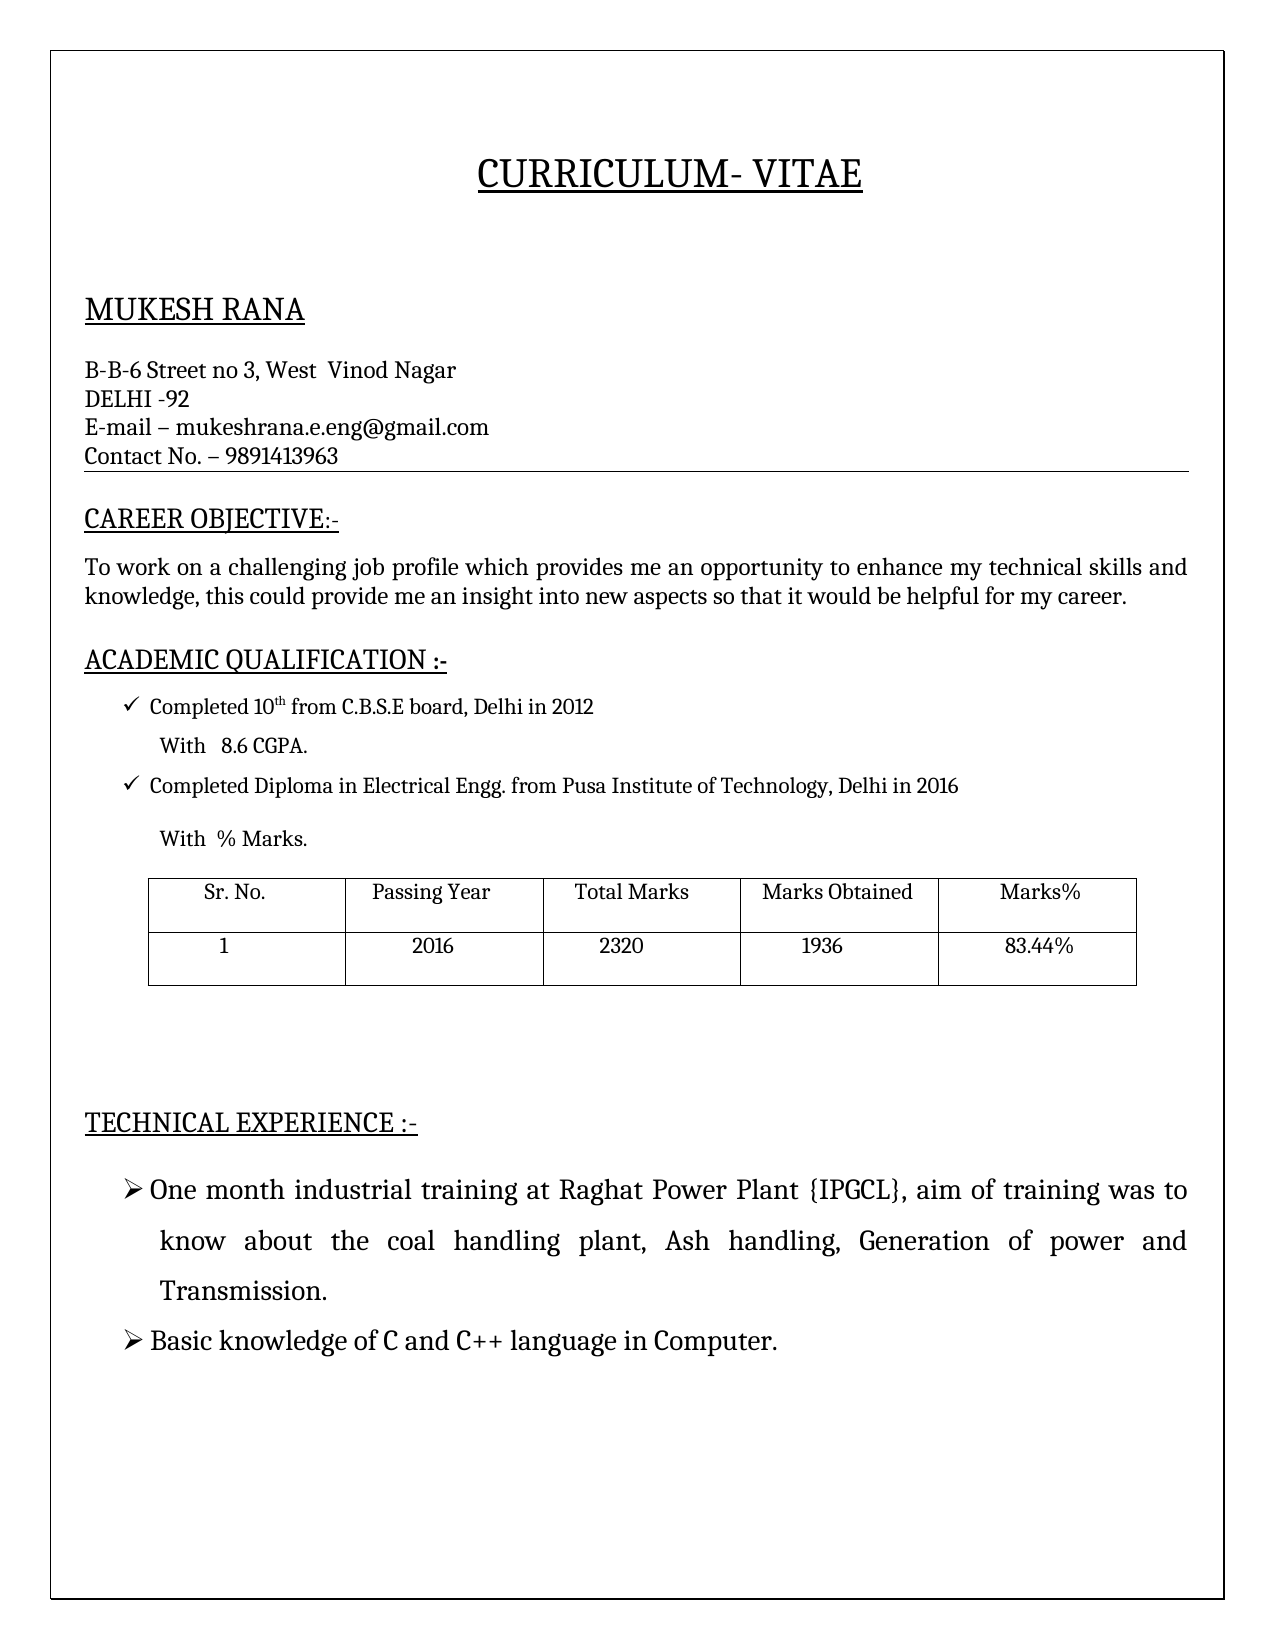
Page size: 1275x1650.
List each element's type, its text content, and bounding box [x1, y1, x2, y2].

text MUKESH RANA [84, 291, 1189, 329]
text CURRICULUM- VITAE [150, 150, 1189, 198]
table_header Marks Obtained [741, 879, 938, 932]
list With 8.6 CGPA. [159, 733, 1189, 759]
table_cell 1 [149, 933, 345, 985]
table_cell 1936 [741, 933, 938, 985]
table_header Marks% [939, 879, 1136, 932]
text Contact No. – 9891413963 [84, 442, 1189, 471]
list Completed Diploma in Electrical Engg. from Pusa Institute of Technology, Delhi in 2016 [122, 773, 1189, 799]
list With % Marks. [159, 825, 1189, 852]
text ACADEMIC QUALIFICATION :- [84, 643, 1189, 677]
text B-B-6 Street no 3, West Vinod Nagar [84, 356, 1189, 384]
table_cell 2016 [346, 933, 543, 985]
table_cell 83.44% [939, 933, 1136, 985]
text To work on a challenging job profile which provides me an opportunity to enhance my technical skills and knowledge, this could provide me an insight into new aspects so that it would be helpful for my career. [84, 553, 1189, 610]
text TECHNICAL EXPERIENCE :- [84, 1106, 1189, 1140]
table_header Passing Year [346, 879, 543, 932]
text E-mail – mukeshrana.e.eng@gmail.com [84, 413, 1189, 442]
text CAREER OBJECTIVE:- [84, 503, 1189, 536]
list Completed 10th from C.B.S.E board, Delhi in 2012 [122, 694, 1189, 720]
text DELHI -92 [84, 384, 1189, 413]
list One month industrial training at Raghat Power Plant {IPGCL}, aim of training was to know about the coal handling plant, Ash handling, Generation of power and Transmission. [122, 1173, 1189, 1307]
table_header Total Marks [544, 879, 740, 932]
table_cell 2320 [544, 933, 740, 985]
table_header Sr. No. [149, 879, 345, 932]
list Basic knowledge of C and C++ language in Computer. [122, 1324, 1189, 1358]
